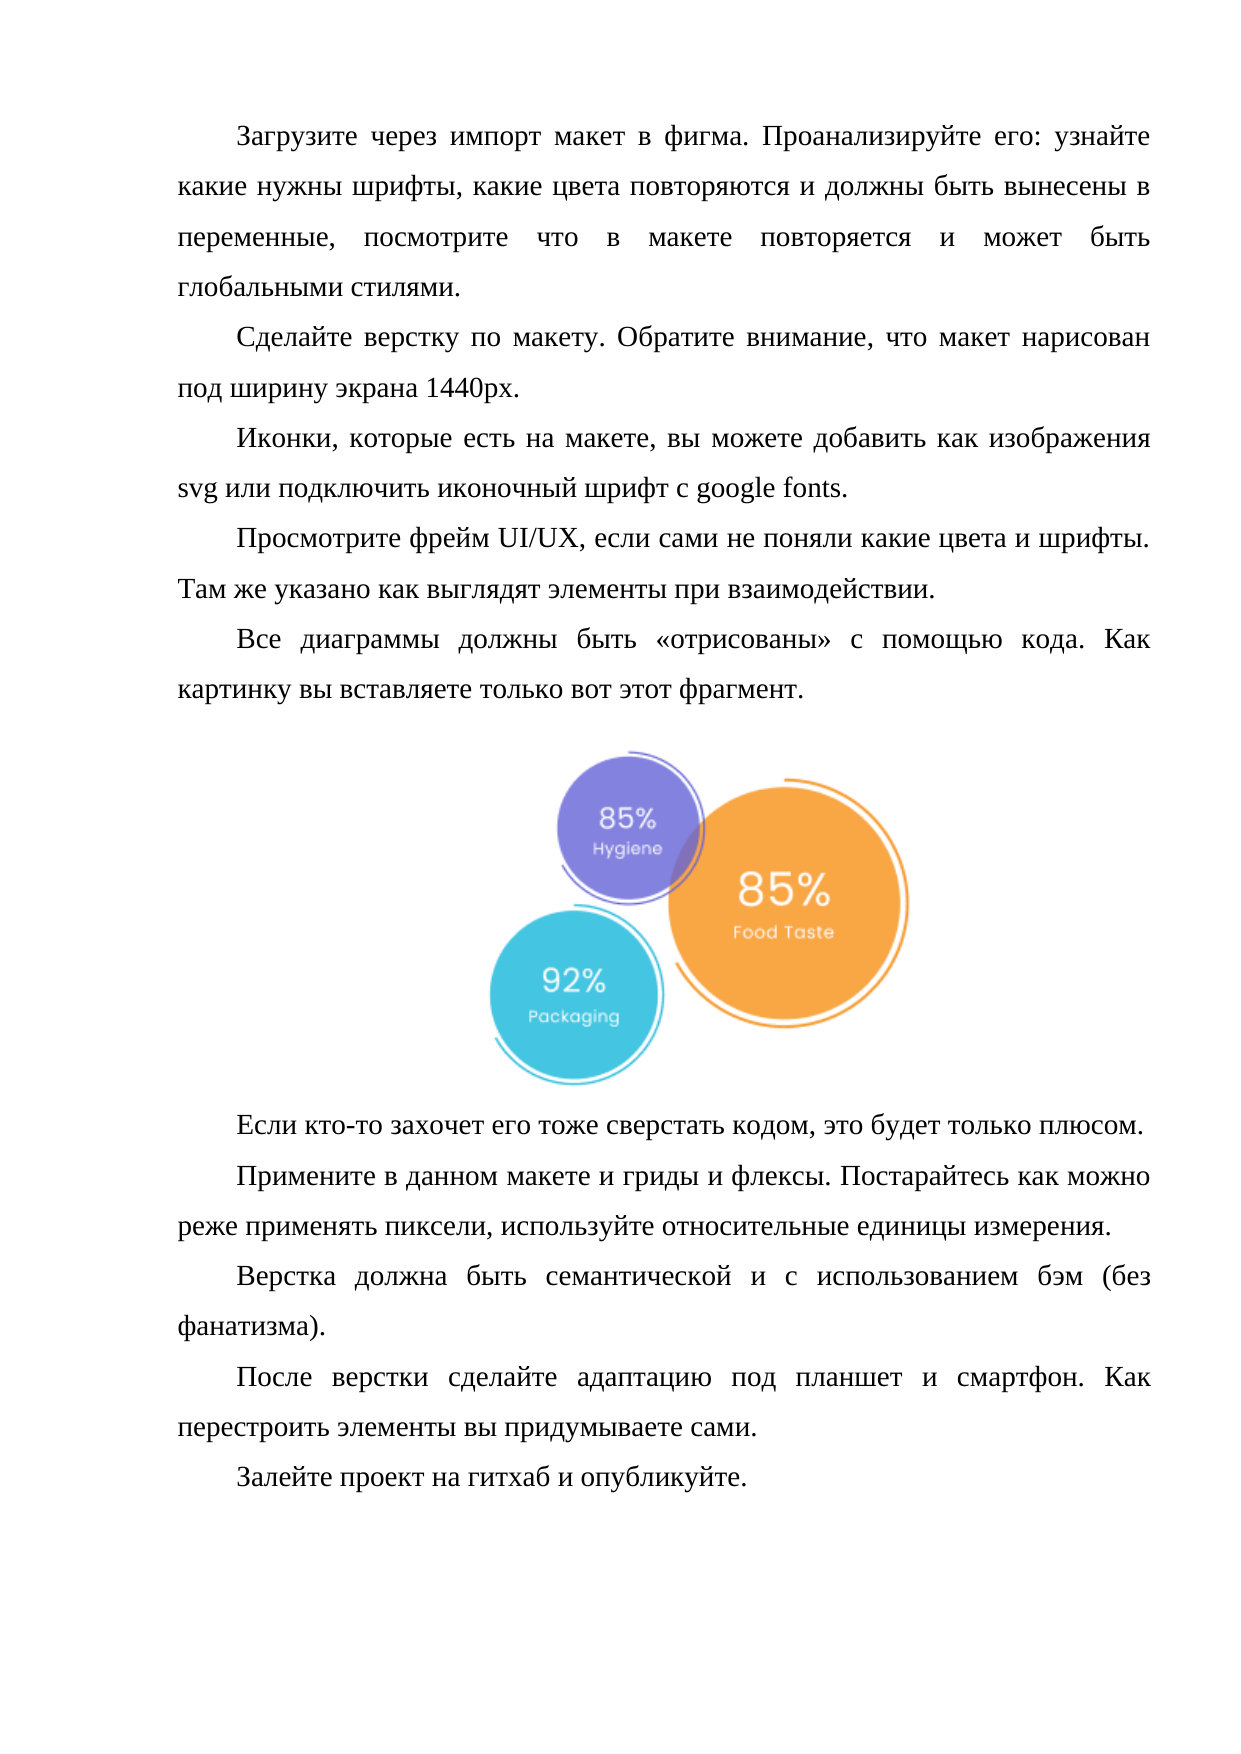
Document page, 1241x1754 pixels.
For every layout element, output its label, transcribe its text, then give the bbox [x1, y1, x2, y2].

text Если кто-то захочет его тоже сверстать кодом, это будет только плюсом. [177, 1107, 1152, 1141]
text Залейте проект на гитхаб и опубликуйте. [177, 1459, 1152, 1493]
text После верстки сделайте адаптацию под планшет и смартфон. Как перестроить элементы вы придумываете сами. [177, 1359, 1152, 1443]
text Иконки, которые есть на макете, вы можете добавить как изображения svg или подключить иконочный шрифт с google fonts. [177, 420, 1152, 504]
text Примените в данном макете и гриды и флексы. Постарайтесь как можно реже применять пиксели, используйте относительные единицы измерения. [177, 1158, 1152, 1241]
picture [456, 721, 932, 1096]
text Загрузите через импорт макет в фигма. Проанализируйте его: узнайте какие нужны шрифты, какие цвета повторяются и должны быть вынесены в переменные, посмотрите что в макете повторяется и может быть глобальными стилями. [177, 118, 1152, 303]
text Верстка должна быть семантической и с использованием бэм (без фанатизма). [177, 1258, 1152, 1342]
text Сделайте верстку по макету. Обратите внимание, что макет нарисован под ширину экрана 1440px. [177, 319, 1152, 403]
text Все диаграммы должны быть «отрисованы» с помощью кода. Как картинку вы вставляете только вот этот фрагмент. [177, 621, 1152, 705]
text Просмотрите фрейм UI/UX, если сами не поняли какие цвета и шрифты. Там же указано как выглядят элементы при взаимодействии. [177, 521, 1152, 604]
